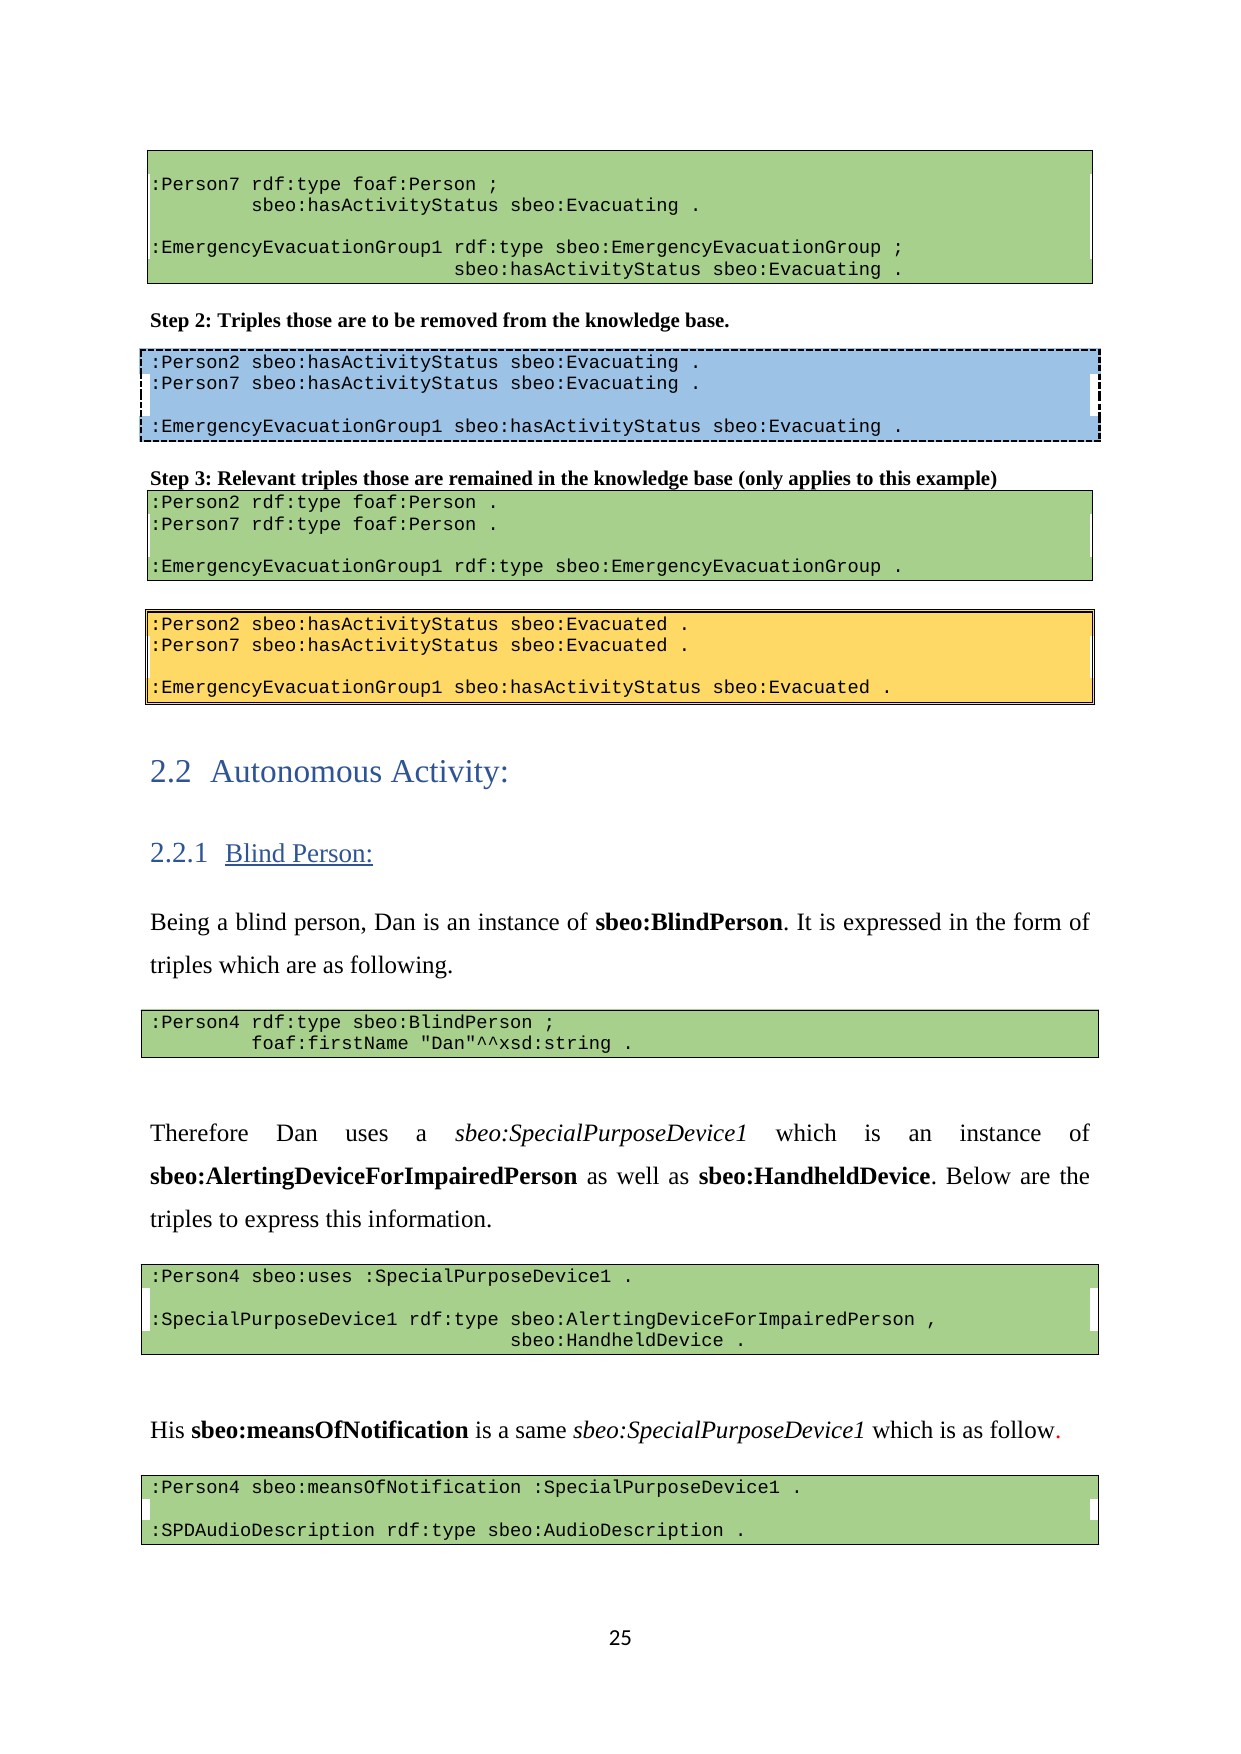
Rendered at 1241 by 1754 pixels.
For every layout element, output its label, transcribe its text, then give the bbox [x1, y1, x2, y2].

text :EmergencyEvacuationGroup1 sbeo:hasActivityStatus sbeo:Evacuating . [139, 412, 1101, 442]
text sbeo:HandheldDevice . [142, 1328, 1098, 1354]
text :Person4 sbeo:meansOfNotification :SpecialPurposeDevice1 . [142, 1476, 1098, 1499]
text Therefore Dan uses a sbeo:SpecialPurposeDevice1 which is an instance of sbeo:AlertingDeviceForImpairedPerson as well as sbeo:HandheldDevice. Below are the triples to express this information. [150, 1118, 1090, 1233]
subtitle Autonomous Activity: [150, 752, 1090, 790]
text :EmergencyEvacuationGroup1 rdf:type sbeo:EmergencyEvacuationGroup ; [150, 238, 1090, 256]
text Step 2: Triples those are to be removed from the knowledge base. [150, 308, 1090, 332]
text :EmergencyEvacuationGroup1 rdf:type sbeo:EmergencyEvacuationGroup . [148, 554, 1092, 580]
text :Person4 rdf:type sbeo:BlindPerson ; [142, 1011, 1098, 1031]
text sbeo:hasActivityStatus sbeo:Evacuating . [150, 196, 1090, 217]
text :Person7 sbeo:hasActivityStatus sbeo:Evacuating . [150, 374, 1090, 395]
text :Person2 rdf:type foaf:Person . [148, 491, 1092, 514]
text sbeo:hasActivityStatus sbeo:Evacuating . [148, 256, 1092, 283]
text Being a blind person, Dan is an instance of sbeo:BlindPerson. It is expressed in the form of triples which are as following. [150, 907, 1090, 978]
text :SPDAudioDescription rdf:type sbeo:AudioDescription . [142, 1517, 1098, 1544]
text :Person7 rdf:type foaf:Person ; [150, 174, 1090, 196]
text :Person7 rdf:type foaf:Person . [150, 514, 1090, 536]
subtitle Blind Person: [150, 835, 1090, 868]
text foaf:firstName "Dan"^^xsd:string . [142, 1031, 1098, 1057]
text :Person7 sbeo:hasActivityStatus sbeo:Evacuated . [150, 636, 1090, 657]
text :Person2 sbeo:hasActivityStatus sbeo:Evacuating . [139, 348, 1101, 374]
text :EmergencyEvacuationGroup1 sbeo:hasActivityStatus sbeo:Evacuated . [148, 673, 1092, 702]
text :Person4 sbeo:uses :SpecialPurposeDevice1 . [142, 1265, 1098, 1288]
text His sbeo:meansOfNotification is a same sbeo:SpecialPurposeDevice1 which is as follow. [150, 1415, 1090, 1444]
text :Person2 sbeo:hasActivityStatus sbeo:Evacuated . [148, 613, 1092, 636]
text :SpecialPurposeDevice1 rdf:type sbeo:AlertingDeviceForImpairedPerson , [150, 1310, 1090, 1328]
text Step 3: Relevant triples those are remained in the knowledge base (only applies to this example) [150, 466, 1090, 490]
